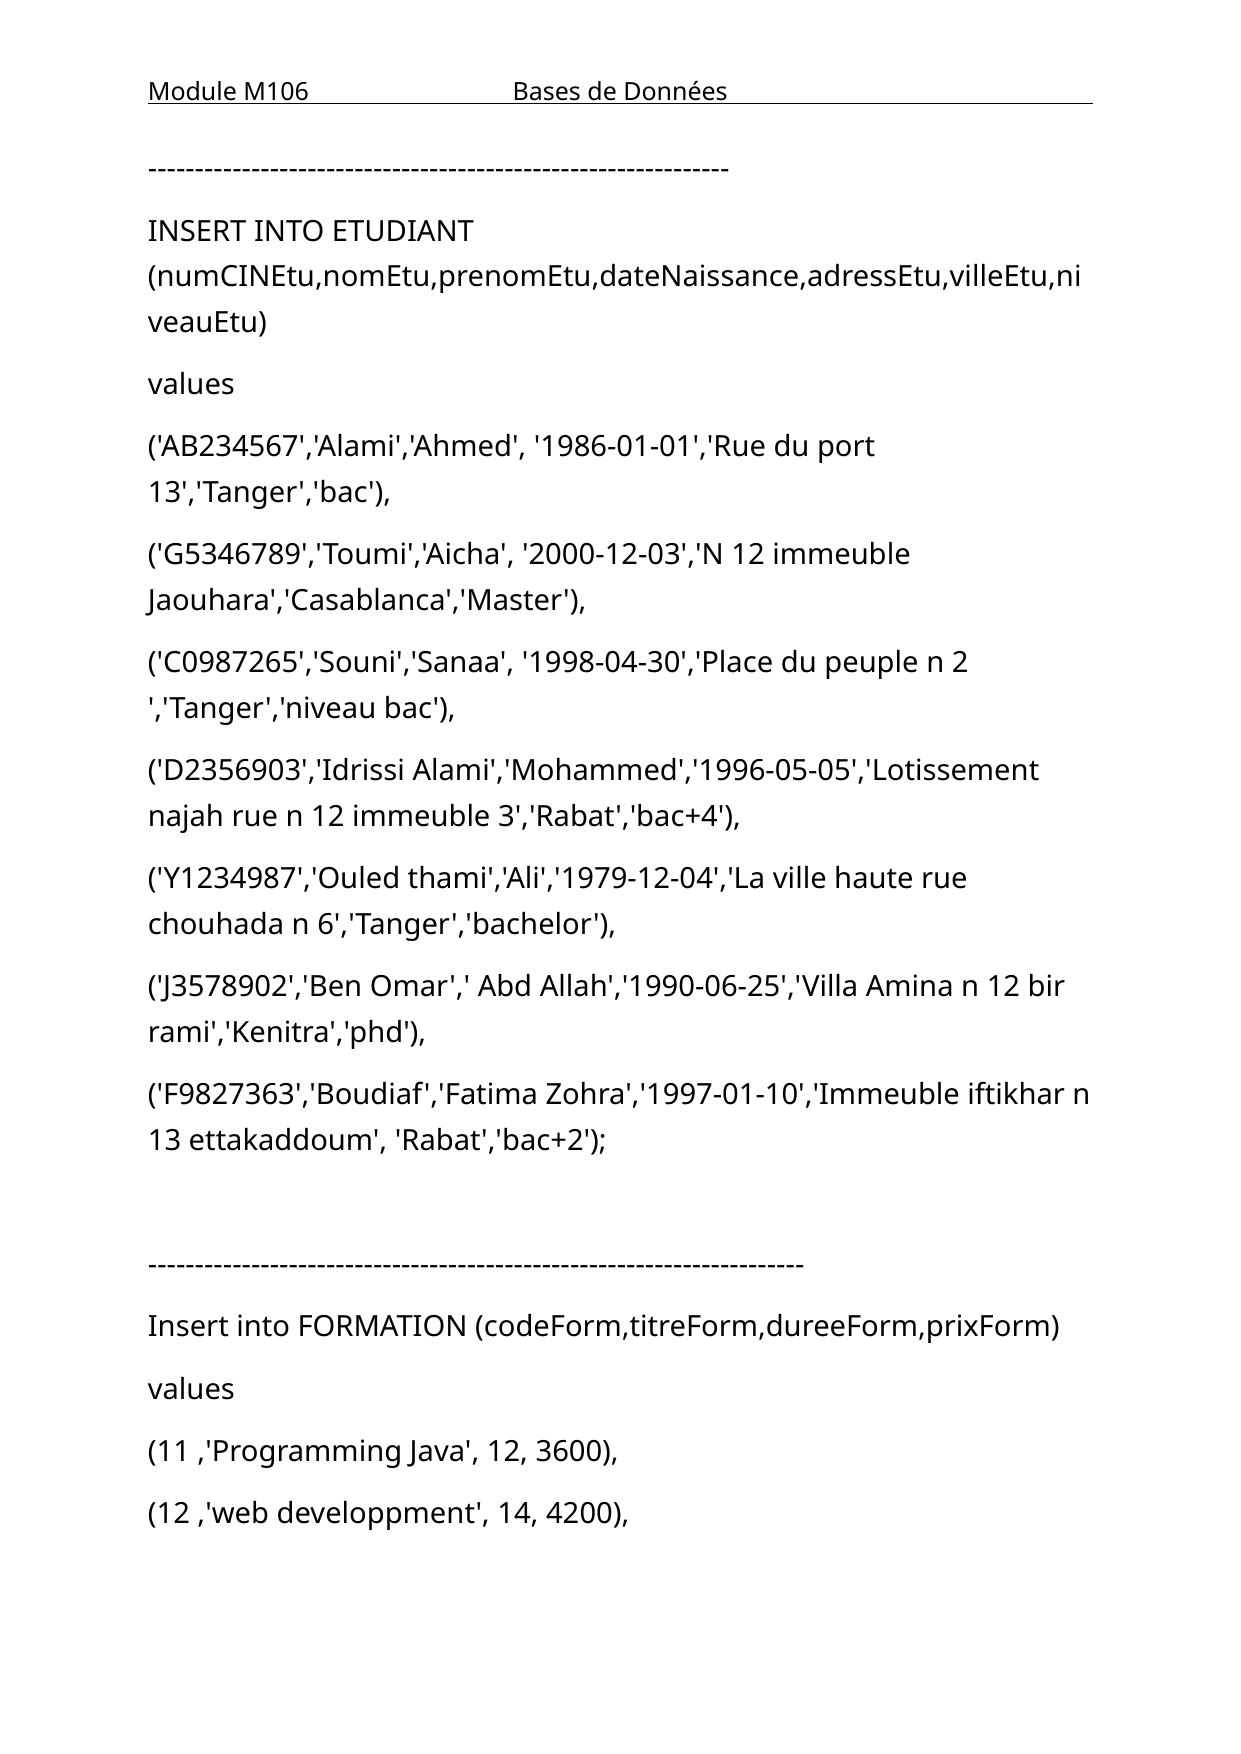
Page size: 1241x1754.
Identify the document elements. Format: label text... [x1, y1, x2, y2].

text INSERT INTO ETUDIANT (numCINEtu,nomEtu,prenomEtu,dateNaissance,adressEtu,villeEtu,niveauEtu) [148, 210, 1093, 341]
text ('J3578902','Ben Omar',' Abd Allah','1990-06-25','Villa Amina n 12 bir rami','Kenitra','phd'), [148, 965, 1093, 1051]
text values [148, 363, 1093, 403]
text ('Y1234987','Ouled thami','Ali','1979-12-04','La ville haute rue chouhada n 6','Tanger','bachelor'), [148, 857, 1093, 943]
text (11 ,'Programming Java', 12, 3600), [148, 1430, 1093, 1470]
text (12 ,'web developpment', 14, 4200), [148, 1493, 1093, 1532]
text Insert into FORMATION (codeForm,titreForm,dureeForm,prixForm) [148, 1306, 1093, 1345]
text -------------------------------------------------------------- [148, 148, 1093, 187]
text ('F9827363','Boudiaf','Fatima Zohra','1997-01-10','Immeuble iftikhar n 13 ettakaddoum', 'Rabat','bac+2'); [148, 1073, 1093, 1158]
text ('AB234567','Alami','Ahmed', '1986-01-01','Rue du port 13','Tanger','bac'), [148, 426, 1093, 511]
text ('C0987265','Souni','Sanaa', '1998-04-30','Place du peuple n 2 ','Tanger','niveau bac'), [148, 642, 1093, 727]
text ('G5346789','Toumi','Aicha', '2000-12-03','N 12 immeuble Jaouhara','Casablanca','Master'), [148, 534, 1093, 619]
text ('D2356903','Idrissi Alami','Mohammed','1996-05-05','Lotissement najah rue n 12 immeuble 3','Rabat','bac+4'), [148, 749, 1093, 835]
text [148, 1243, 1093, 1283]
text values [148, 1368, 1093, 1408]
